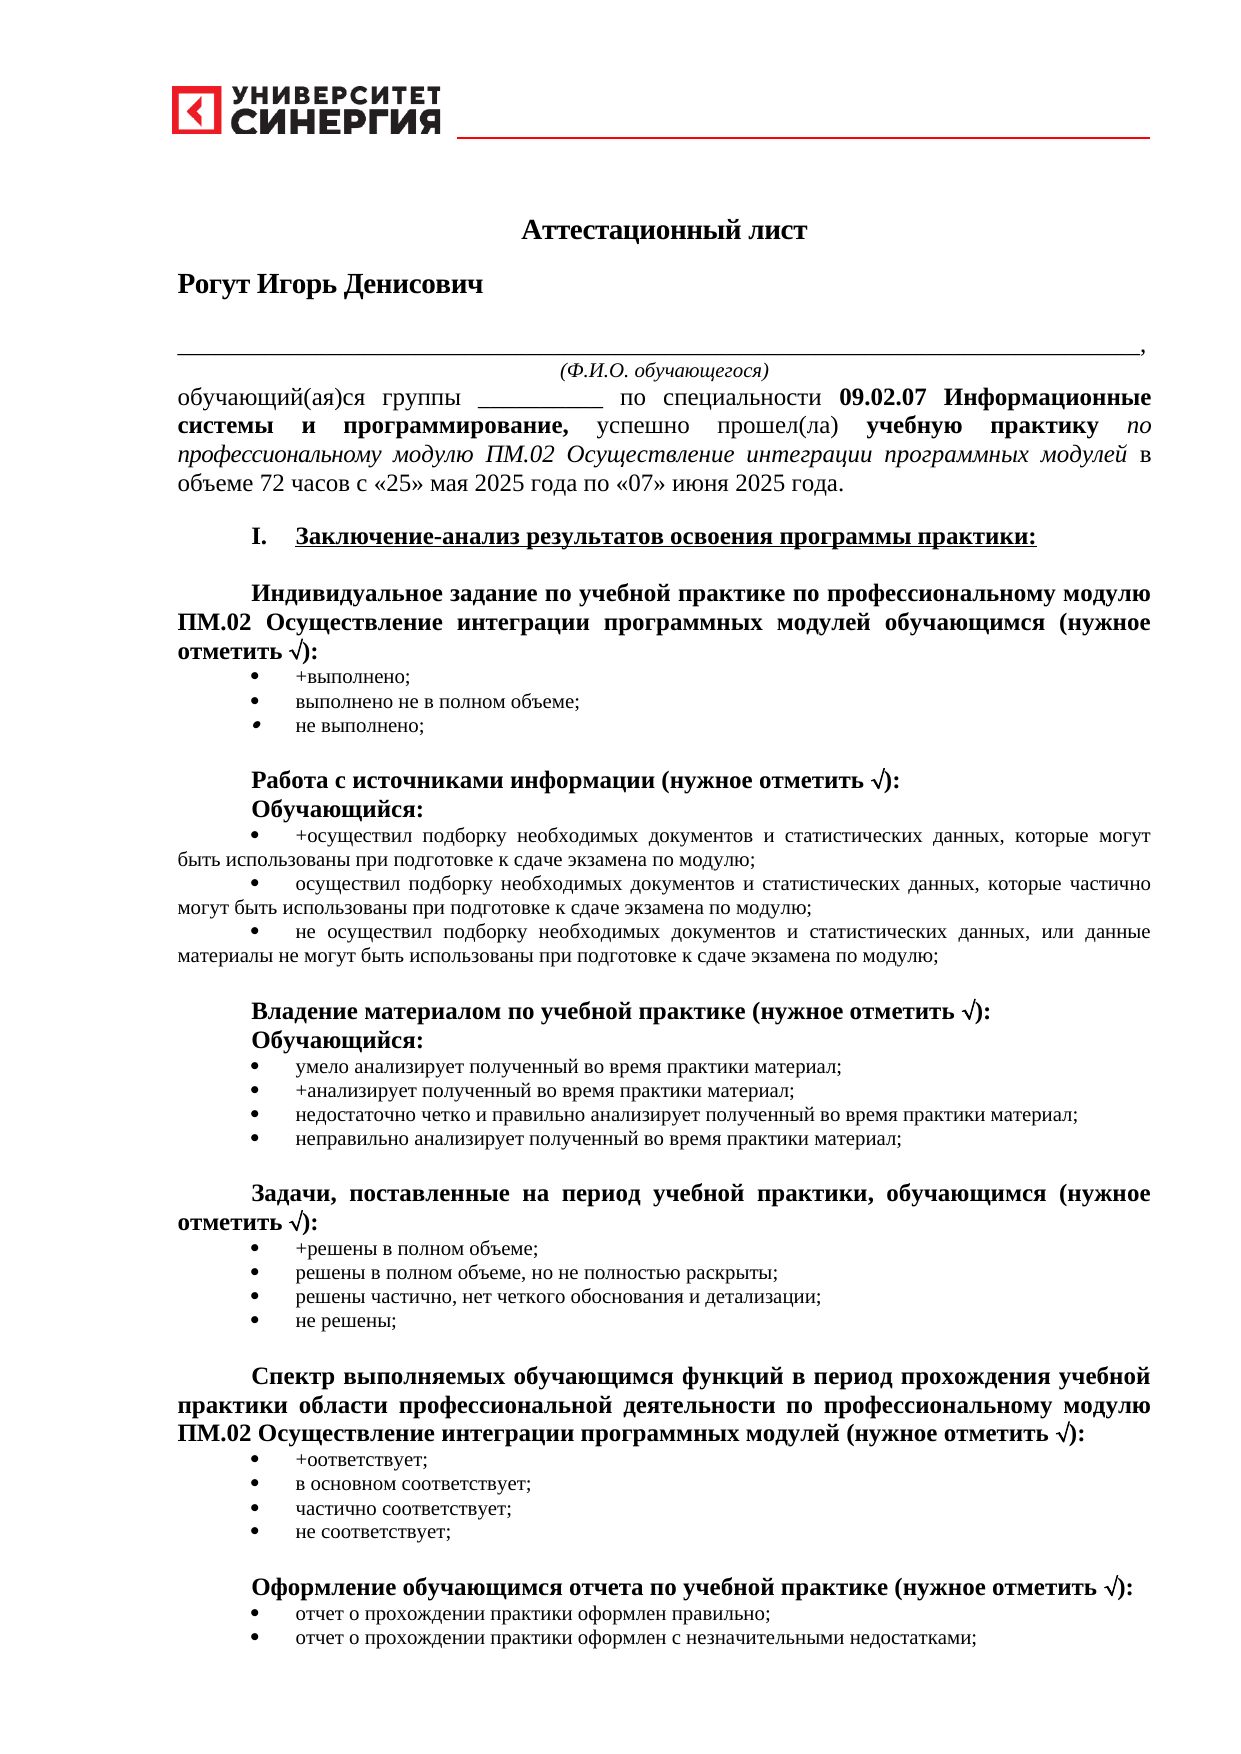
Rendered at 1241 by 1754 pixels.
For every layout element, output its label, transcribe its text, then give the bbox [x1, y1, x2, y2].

list Спектр выполняемых обучающимся функций в период прохождения учебной практики области профессиональной деятельности по профессиональному модулю ПМ.02 Осуществление интеграции программных модулей (нужное отметить ): [177, 1361, 1152, 1447]
list решены частично, нет четкого обоснования и детализации; [177, 1284, 1152, 1308]
list частично соответствует; [177, 1495, 1152, 1519]
list не осуществил подборку необходимых документов и статистических данных, или данные материалы не могут быть использованы при подготовке к сдаче экзамена по модулю; [177, 919, 1152, 967]
list в основном соответствует; [177, 1471, 1152, 1495]
list не выполнено; [251, 713, 1152, 737]
text Рогут Игорь Денисович [177, 267, 1152, 300]
list +оответствует; [177, 1447, 1152, 1471]
list Задачи, поставленные на период учебной практики, обучающимся (нужное отметить ): [177, 1178, 1152, 1236]
list +выполнено; [251, 664, 1152, 688]
list +решены в полном объеме; [177, 1236, 1152, 1260]
text _____________________________________________________________________________, [177, 329, 1152, 358]
list отчет о прохождении практики оформлен с незначительными недостатками; [177, 1625, 1152, 1649]
text обучающий(ая)ся группы __________ по специальности 09.02.07 Информационные системы и программирование, успешно прошел(ла) учебную практику по профессиональному модулю ПМ.02 Осуществление интеграции программных модулей в объеме 72 часов с «25» мая 2025 года по «07» июня 2025 года. [177, 382, 1152, 497]
list Владение материалом по учебной практике (нужное отметить ): [177, 996, 1152, 1025]
list Заключение-анализ результатов освоения программы практики: [177, 521, 1152, 549]
text Аттестационный лист [177, 212, 1152, 246]
list Оформление обучающимся отчета по учебной практике (нужное отметить ): [177, 1572, 1152, 1601]
list отчет о прохождении практики оформлен правильно; [177, 1601, 1152, 1625]
list +анализирует полученный во время практики материал; [177, 1078, 1152, 1102]
list умело анализирует полученный во время практики материал; [177, 1053, 1152, 1078]
text (Ф.И.О. обучающегося) [177, 358, 1152, 382]
list +осуществил подборку необходимых документов и статистических данных, которые могут быть использованы при подготовке к сдаче экзамена по модулю; [177, 823, 1152, 871]
list Индивидуальное задание по учебной практике по профессиональному модулю ПМ.02 Осуществление интеграции программных модулей обучающимся (нужное отметить ): [177, 578, 1152, 664]
list осуществил подборку необходимых документов и статистических данных, которые частично могут быть использованы при подготовке к сдаче экзамена по модулю; [177, 871, 1152, 919]
list выполнено не в полном объеме; [251, 688, 1152, 713]
picture [168, 83, 441, 134]
list решены в полном объеме, но не полностью раскрыты; [177, 1260, 1152, 1284]
list Обучающийся: [177, 1025, 1152, 1053]
list не решены; [177, 1308, 1152, 1332]
list недостаточно четко и правильно анализирует полученный во время практики материал; [177, 1102, 1152, 1126]
list не соответствует; [177, 1519, 1152, 1543]
list Работа с источниками информации (нужное отметить ): [177, 765, 1152, 794]
list неправильно анализирует полученный во время практики материал; [177, 1126, 1152, 1150]
list Обучающийся: [177, 794, 1152, 823]
